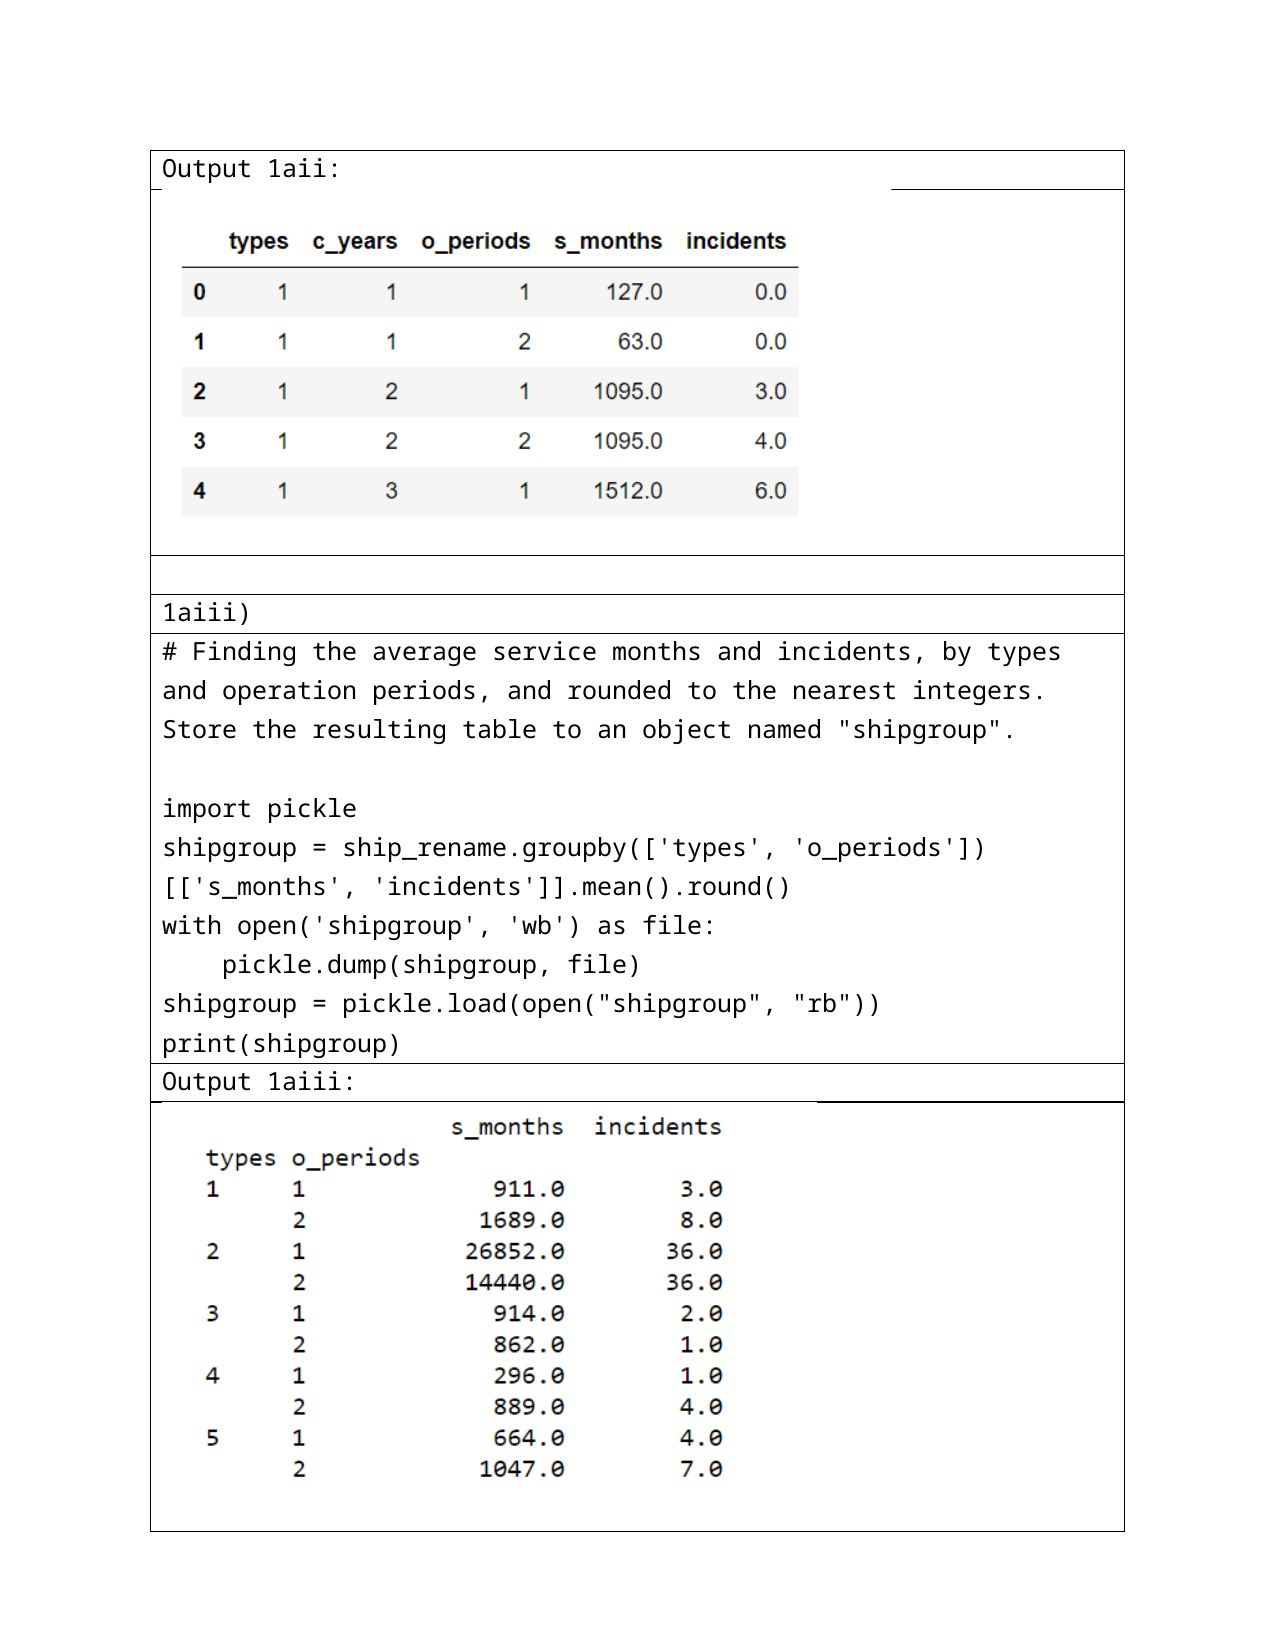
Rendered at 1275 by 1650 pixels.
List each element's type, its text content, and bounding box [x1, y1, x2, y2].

table_cell [151, 1103, 1124, 1531]
picture [161, 1102, 817, 1528]
table_cell Output 1aiii: [151, 1064, 1124, 1101]
table_cell [151, 190, 1124, 554]
table_cell [151, 556, 1124, 594]
table_cell 1aiii) [151, 595, 1124, 632]
table_cell # Finding the average service months and incidents, by types and operation periods, and rounded to the nearest integers. Store the resulting table to an object named "shipgroup". import pickle shipgroup = ship_rename.groupby(['types', 'o_periods'])[['s_months', 'incidents']].mean().round() with open('shipgroup', 'wb') as file: pickle.dump(shipgroup, file) shipgroup = pickle.load(open("shipgroup", "rb")) print(shipgroup) [151, 634, 1124, 1063]
picture [161, 189, 892, 551]
table_header Output 1aii: [151, 151, 1124, 189]
